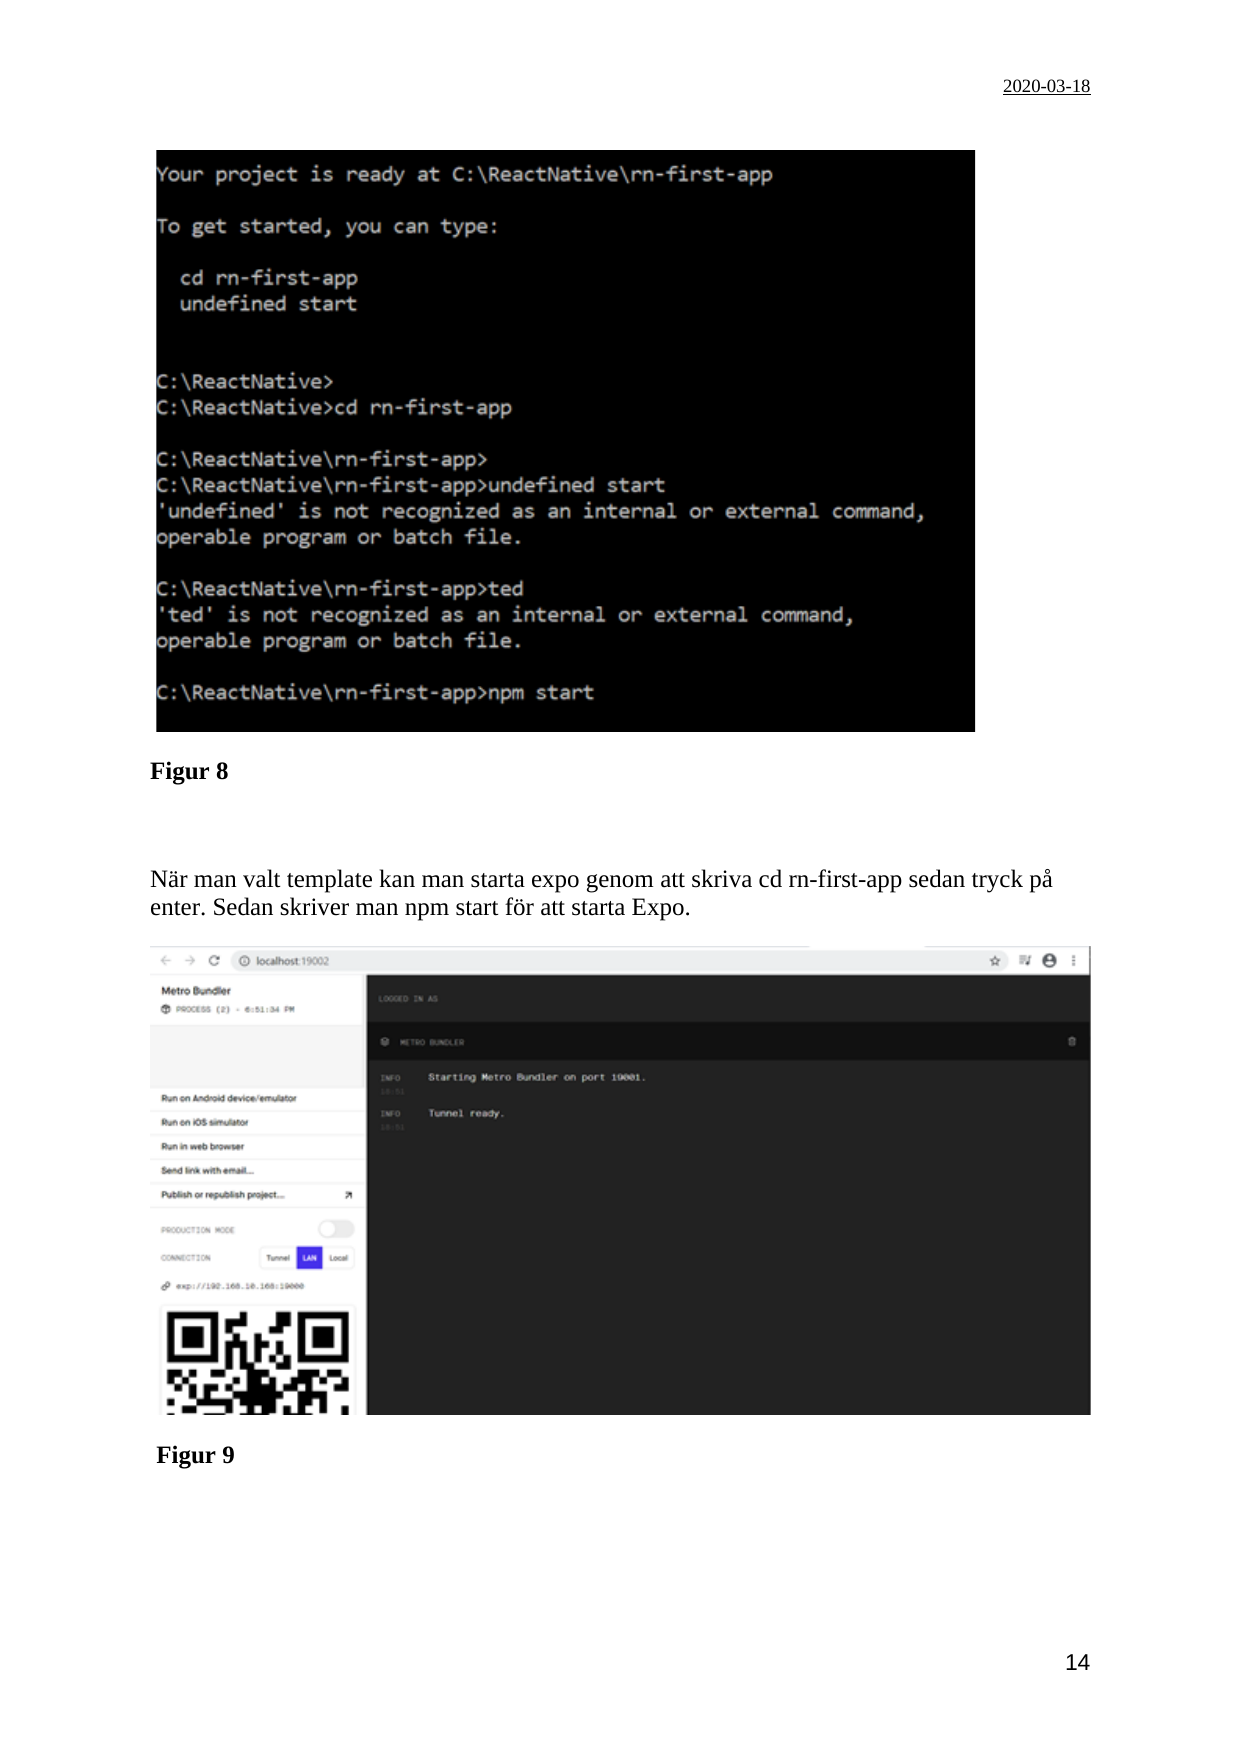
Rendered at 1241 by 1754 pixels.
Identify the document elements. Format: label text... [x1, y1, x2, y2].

text När man valt template kan man starta expo genom att skriva cd rn-first-app sedan tryck på enter. Sedan skriver man npm start för att starta Expo. [150, 864, 1090, 921]
picture [156, 150, 976, 732]
picture [150, 946, 1091, 1415]
text Figur 9 [150, 1440, 1090, 1469]
text Figur 8 [150, 756, 1090, 785]
